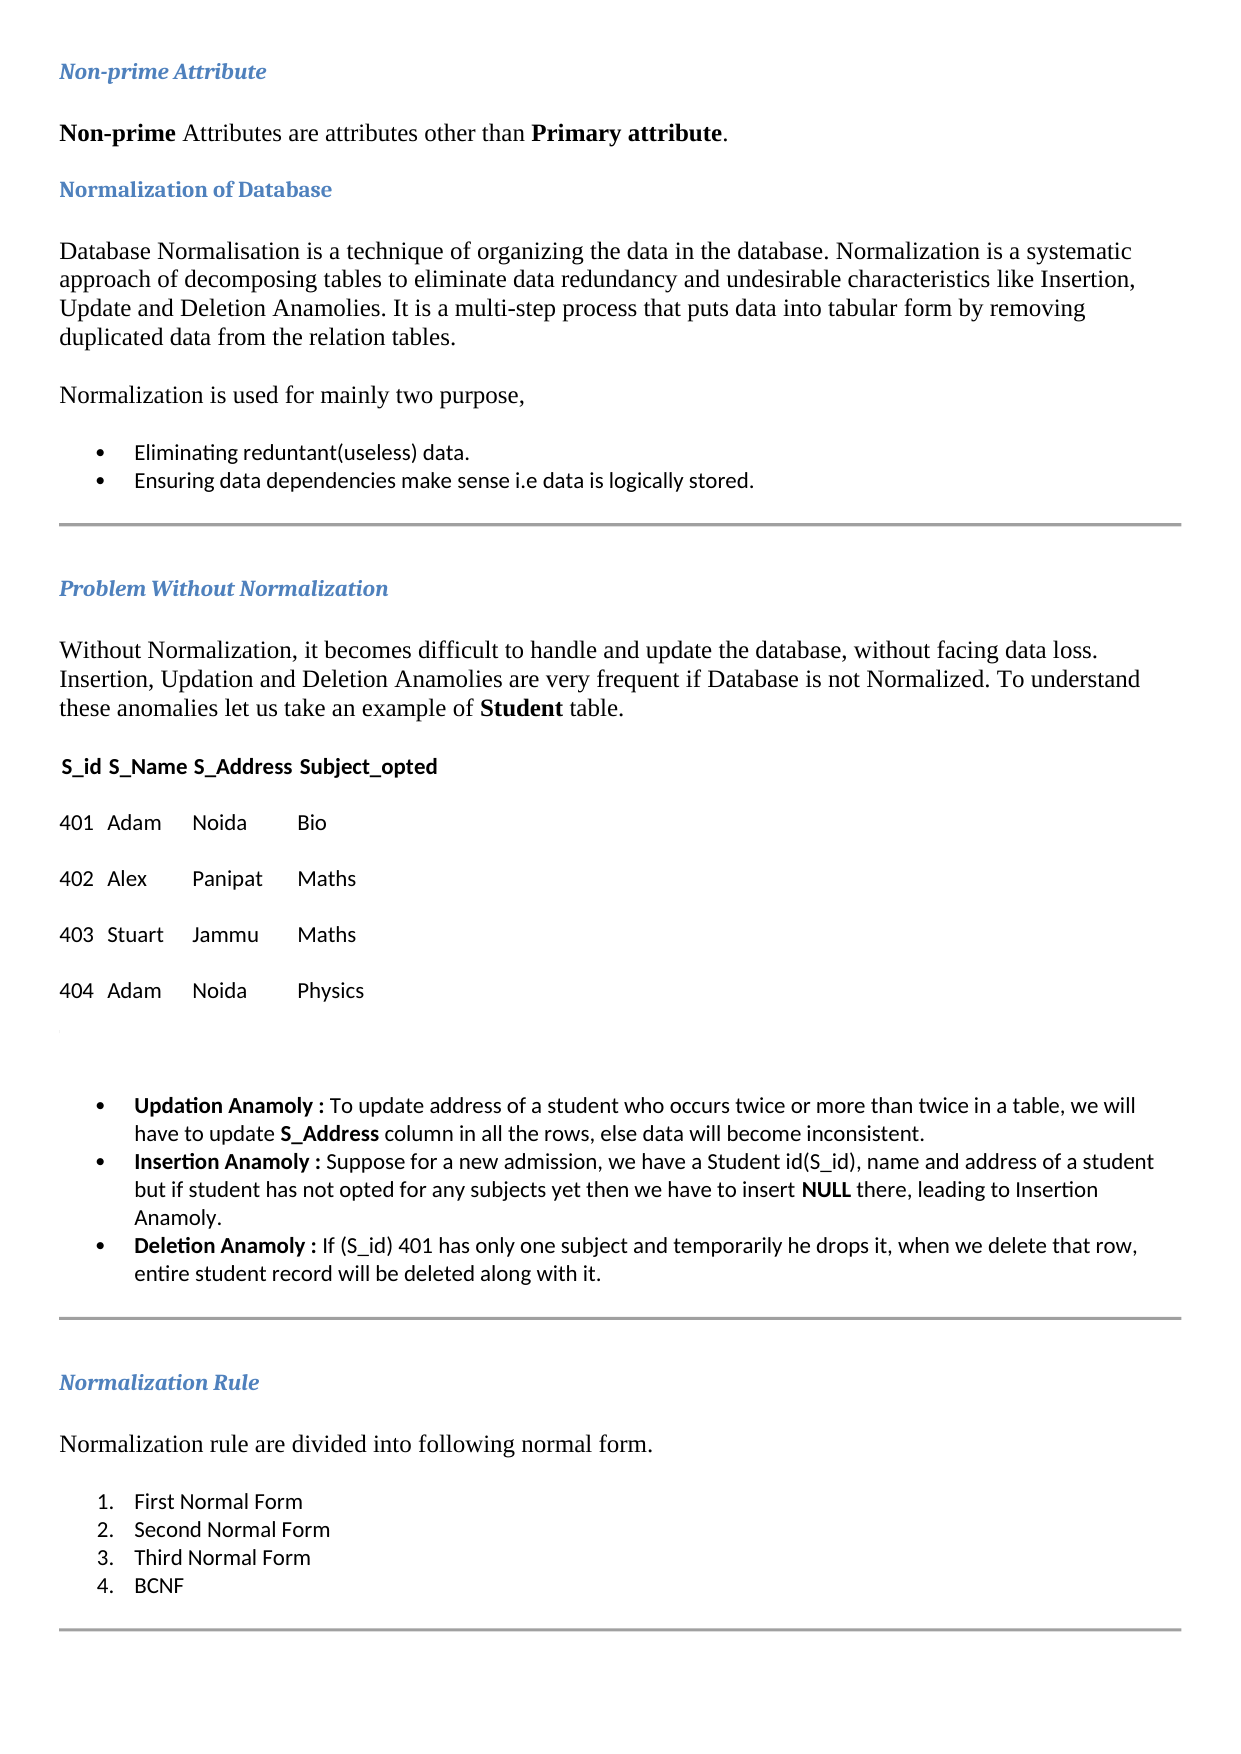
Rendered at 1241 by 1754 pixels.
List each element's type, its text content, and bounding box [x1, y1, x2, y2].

table_cell Jammu [191, 919, 296, 974]
table_cell Alex [106, 863, 191, 918]
table_cell 402 [58, 863, 106, 918]
list Ensuring data dependencies make sense i.e data is logically stored. [97, 466, 1181, 494]
list Updation Anamoly : To update address of a student who occurs twice or more than twice in a table, we will have to update S_Address column in all the rows, else data will become inconsistent. [97, 1091, 1181, 1147]
list First Normal Form [97, 1487, 1181, 1515]
table_cell Adam [106, 974, 191, 1030]
table_cell Stuart [106, 919, 191, 974]
table_cell Maths [296, 863, 442, 918]
table_cell Maths [296, 919, 442, 974]
text Normalization rule are divided into following normal form. [59, 1429, 1181, 1458]
subtitle Non-prime Attribute [59, 59, 1181, 86]
list Deletion Anamoly : If (S_id) 401 has only one subject and temporarily he drops it, when we delete that row, entire student record will be deleted along with it. [97, 1232, 1181, 1288]
subtitle Normalization of Database [59, 176, 1181, 203]
table_cell Panipat [191, 863, 296, 918]
table_cell Physics [296, 974, 442, 1030]
subtitle Normalization Rule [59, 1370, 1181, 1396]
list BCNF [97, 1571, 1181, 1599]
table_header Subject_opted [296, 751, 442, 807]
text Database Normalisation is a technique of organizing the data in the database. Normalization is a systematic approach of decomposing tables to eliminate data redundancy and undesirable characteristics like Insertion, Update and Deletion Anamolies. It is a multi-step process that puts data into tabular form by removing duplicated data from the relation tables. [59, 236, 1181, 351]
list Eliminating reduntant(useless) data. [97, 438, 1181, 466]
text Non-prime Attributes are attributes other than Primary attribute. [59, 118, 1181, 147]
table_cell Noida [191, 974, 296, 1030]
table_header S_id [58, 751, 106, 807]
list Third Normal Form [97, 1543, 1181, 1571]
table_cell 403 [58, 919, 106, 974]
table_cell 404 [58, 974, 106, 1030]
table_header S_Name [106, 751, 191, 807]
table_cell Bio [296, 807, 442, 863]
list Second Normal Form [97, 1515, 1181, 1543]
subtitle Problem Without Normalization [59, 576, 1181, 602]
table_cell 401 [58, 807, 106, 863]
text Without Normalization, it becomes difficult to handle and update the database, without facing data loss. Insertion, Updation and Deletion Anamolies are very frequent if Database is not Normalized. To understand these anomalies let us take an example of Student table. [59, 636, 1181, 722]
table_cell Adam [106, 807, 191, 863]
table_header S_Address [191, 751, 296, 807]
text Normalization is used for mainly two purpose, [59, 380, 1181, 409]
list Insertion Anamoly : Suppose for a new admission, we have a Student id(S_id), name and address of a student but if student has not opted for any subjects yet then we have to insert NULL there, leading to Insertion Anamoly. [97, 1147, 1181, 1232]
table_cell Noida [191, 807, 296, 863]
